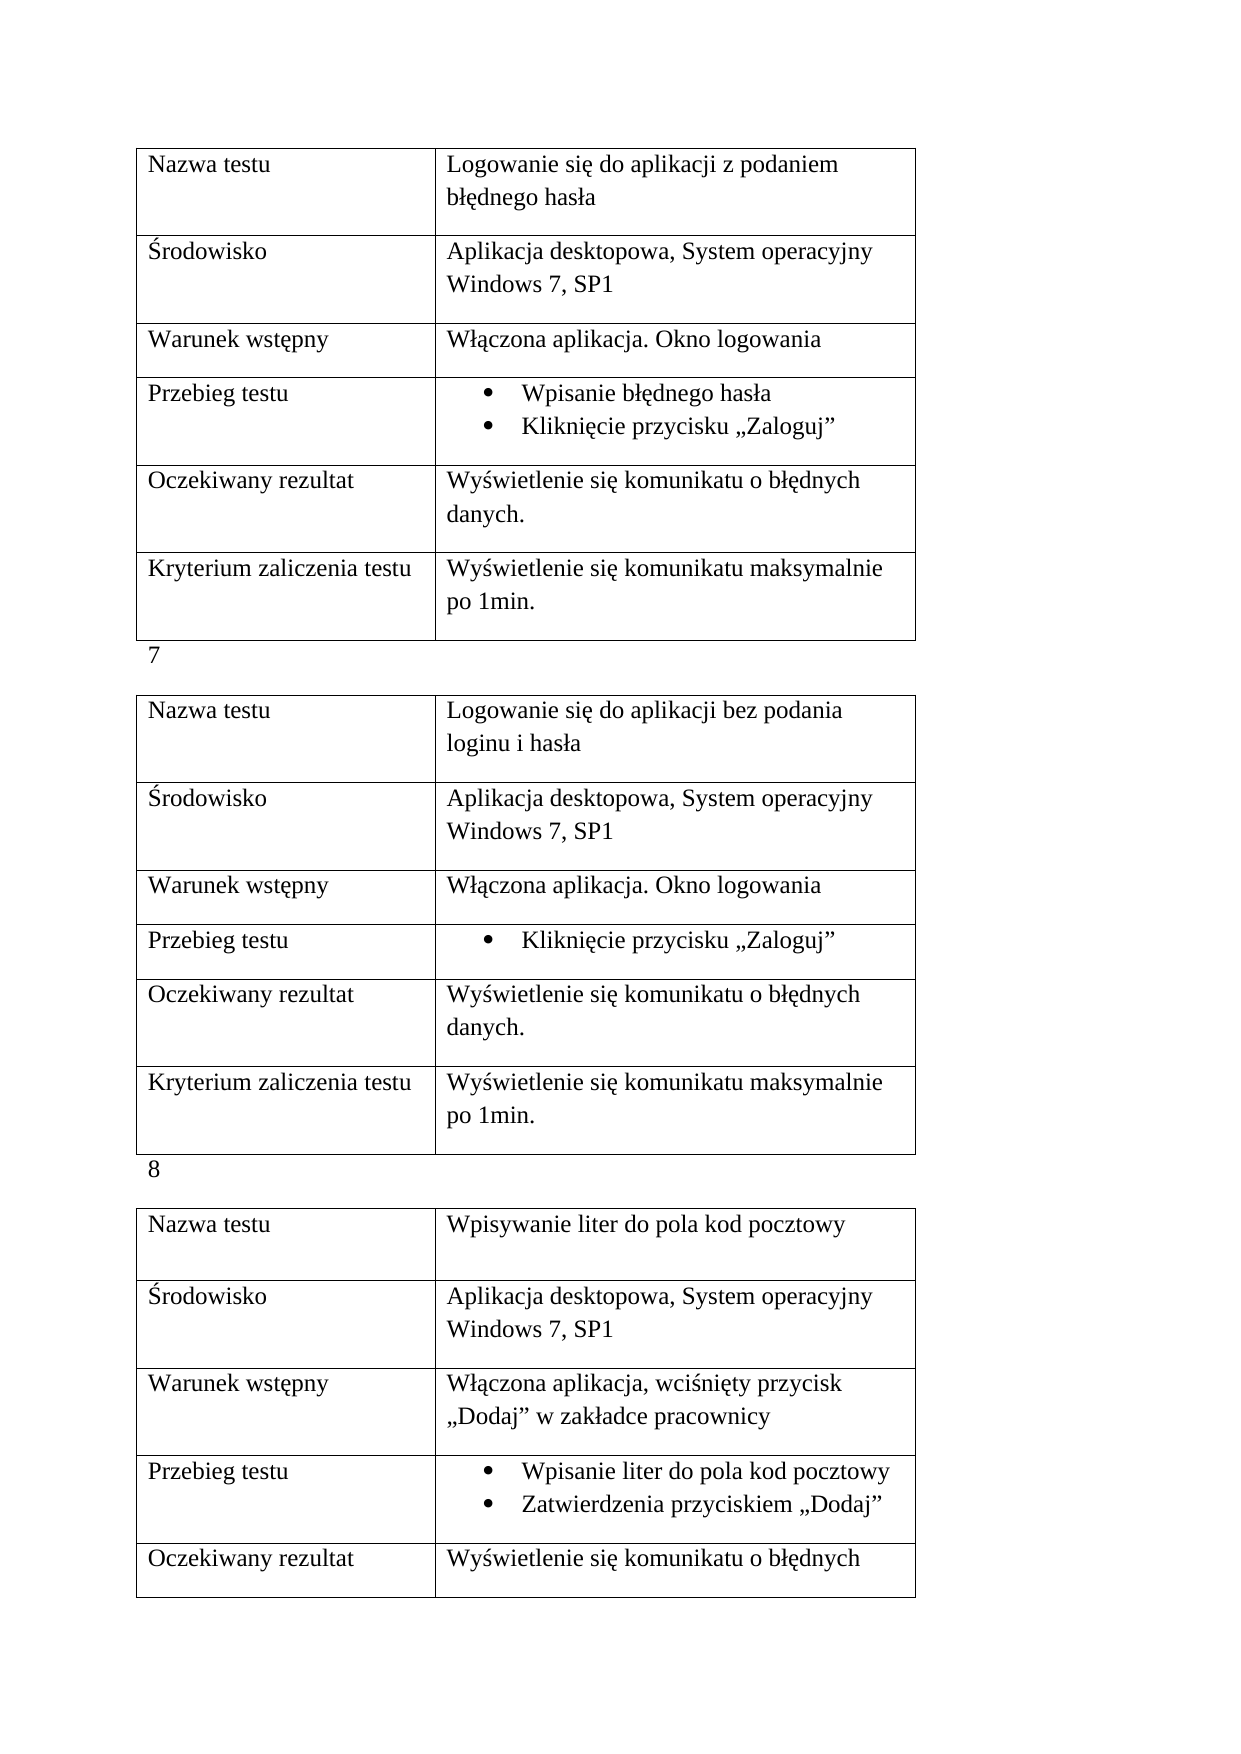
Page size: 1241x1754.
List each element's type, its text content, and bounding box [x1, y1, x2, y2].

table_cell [436, 1544, 915, 1597]
table_cell Warunek wstępny [137, 1369, 435, 1455]
text 8 [148, 1154, 1093, 1183]
table_header Logowanie się do aplikacji z podaniem błędnego hasła [436, 149, 915, 235]
table_cell Wyświetlenie się komunikatu maksymalnie po 1min. [436, 553, 915, 639]
table_header Nazwa testu [137, 696, 435, 782]
table_cell Włączona aplikacja. Okno logowania [436, 324, 915, 377]
table_cell Kryterium zaliczenia testu [137, 553, 435, 639]
table_cell Przebieg testu [137, 925, 435, 978]
table_header Nazwa testu [137, 149, 435, 235]
table_cell Aplikacja desktopowa, System operacyjny Windows 7, SP1 [436, 236, 915, 323]
table_cell Oczekiwany rezultat [137, 466, 435, 552]
table_cell Środowisko [137, 1281, 435, 1367]
table_cell Środowisko [137, 783, 435, 869]
table_cell Oczekiwany rezultat [137, 980, 435, 1066]
table_cell Aplikacja desktopowa, System operacyjny Windows 7, SP1 [436, 783, 915, 869]
table_cell Włączona aplikacja, wciśnięty przycisk „Dodaj” w zakładce pracownicy [436, 1369, 915, 1455]
table_cell Oczekiwany rezultat [137, 1544, 435, 1597]
table_header Wpisywanie liter do pola kod pocztowy [436, 1209, 915, 1280]
table_cell Aplikacja desktopowa, System operacyjny Windows 7, SP1 [436, 1281, 915, 1367]
table_cell Kryterium zaliczenia testu [137, 1067, 435, 1153]
table_cell Środowisko [137, 236, 435, 323]
table_cell Przebieg testu [137, 378, 435, 464]
table_cell Wpisanie błędnego hasła Kliknięcie przycisku „Zaloguj” [436, 378, 915, 464]
table_cell Wyświetlenie się komunikatu o błędnych danych. [436, 466, 915, 552]
table_header Nazwa testu [137, 1209, 435, 1280]
table_cell Warunek wstępny [137, 871, 435, 924]
table_cell Przebieg testu [137, 1456, 435, 1542]
table_cell Włączona aplikacja. Okno logowania [436, 871, 915, 924]
table_cell Wyświetlenie się komunikatu o błędnych danych. [436, 980, 915, 1066]
table_header Logowanie się do aplikacji bez podania loginu i hasła [436, 696, 915, 782]
table_cell Wpisanie liter do pola kod pocztowy Zatwierdzenia przyciskiem „Dodaj” [436, 1456, 915, 1542]
text 7 [148, 641, 1093, 669]
table_cell Wyświetlenie się komunikatu maksymalnie po 1min. [436, 1067, 915, 1153]
table_cell Kliknięcie przycisku „Zaloguj” [436, 925, 915, 978]
table_cell Warunek wstępny [137, 324, 435, 377]
